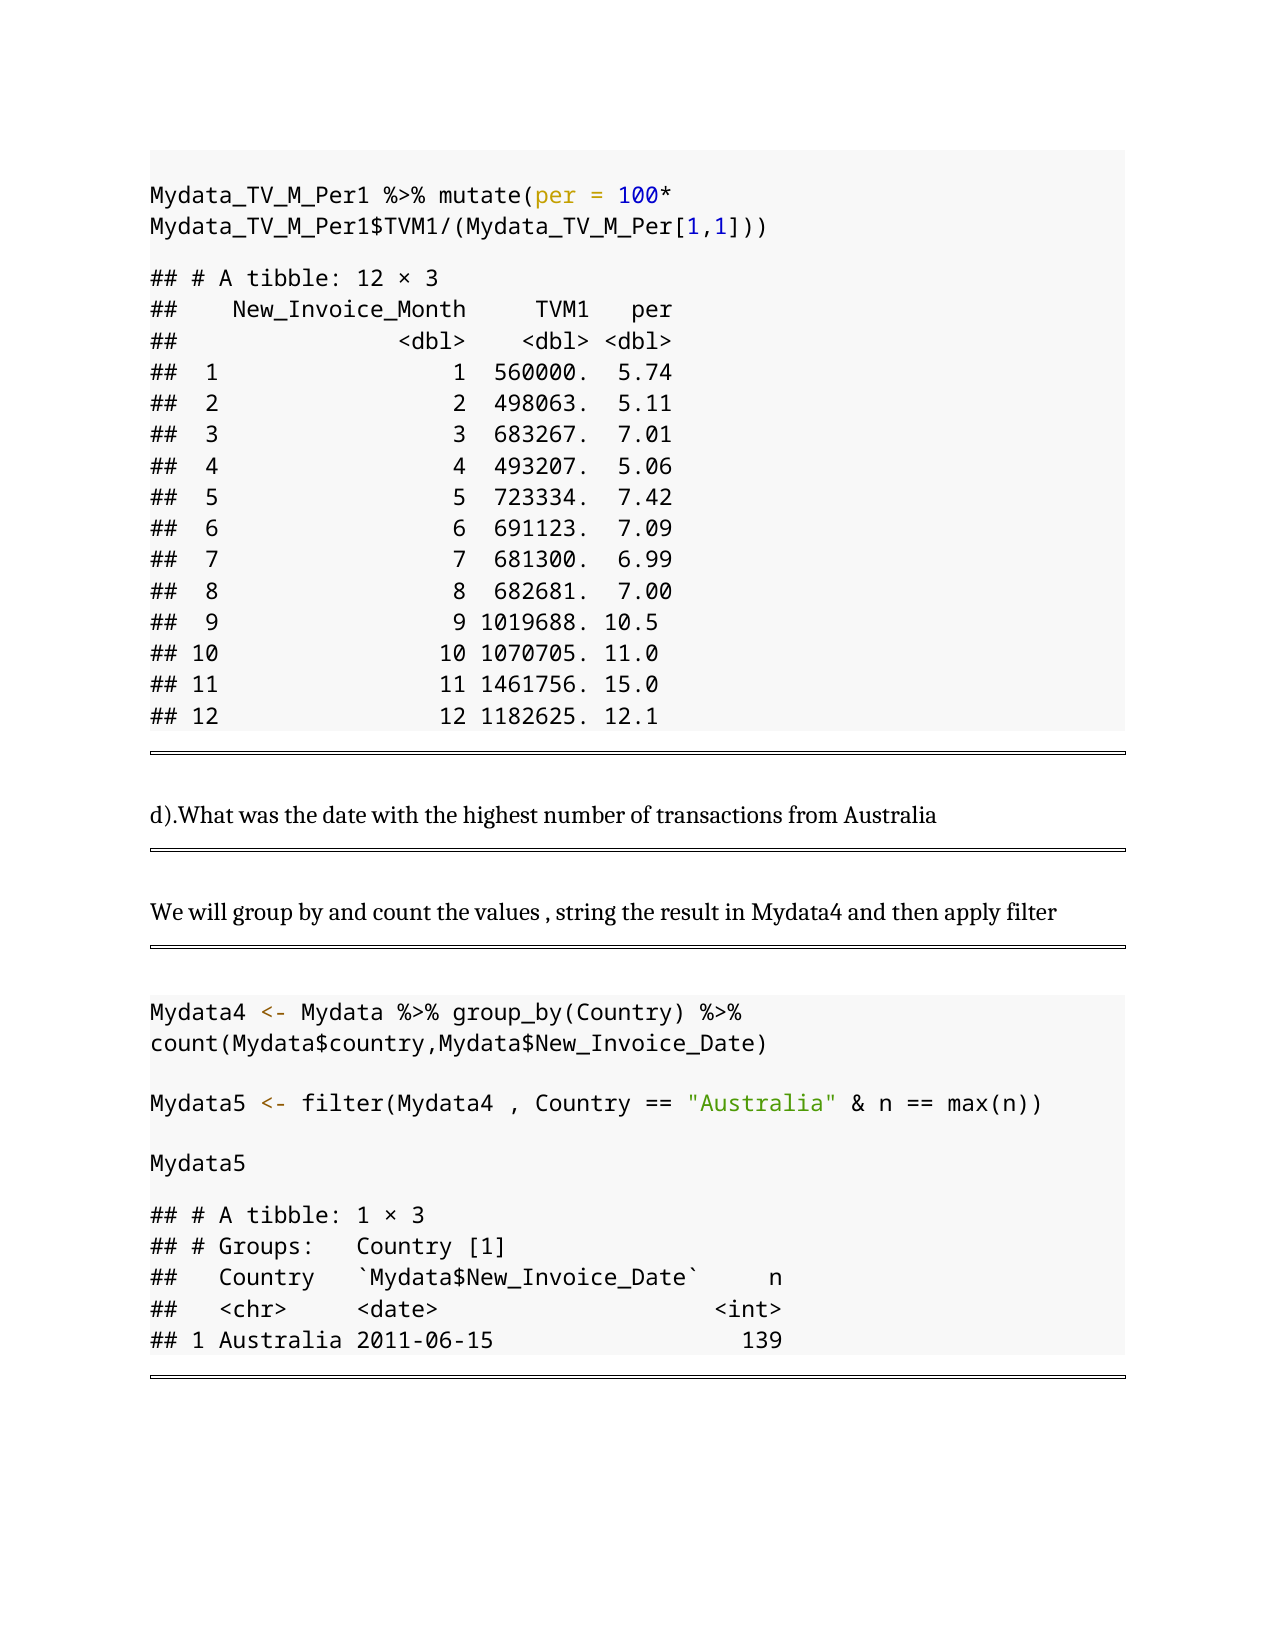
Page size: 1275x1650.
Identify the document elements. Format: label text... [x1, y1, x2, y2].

text Mydata4 <- Mydata %>% group_by(Country) %>% count(Mydata$country,Mydata$New_Invoice_Date) Mydata5 <- filter(Mydata4 , Country == "Australia" & n == max(n)) Mydata5 [150, 995, 1125, 1178]
text d).What was the date with the highest number of transactions from Australia [150, 801, 1125, 830]
text We will group by and count the values , string the result in Mydata4 and then apply filter [150, 898, 1125, 927]
text ## # A tibble: 12 × 3 ## New_Invoice_Month TVM1 per ## <dbl> <dbl> <dbl> ## 1 1 560000. 5.74 ## 2 2 498063. 5.11 ## 3 3 683267. 7.01 ## 4 4 493207. 5.06 ## 5 5 723334. 7.42 ## 6 6 691123. 7.09 ## 7 7 681300. 6.99 ## 8 8 682681. 7.00 ## 9 9 1019688. 10.5 ## 10 10 1070705. 11.0 ## 11 11 1461756. 15.0 ## 12 12 1182625. 12.1 [150, 262, 1125, 731]
text ## # A tibble: 1 × 3 ## # Groups: Country [1] ## Country `Mydata$New_Invoice_Date` n ## <chr> <date> <int> ## 1 Australia 2011-06-15 139 [150, 1199, 1125, 1355]
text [150, 150, 1125, 241]
